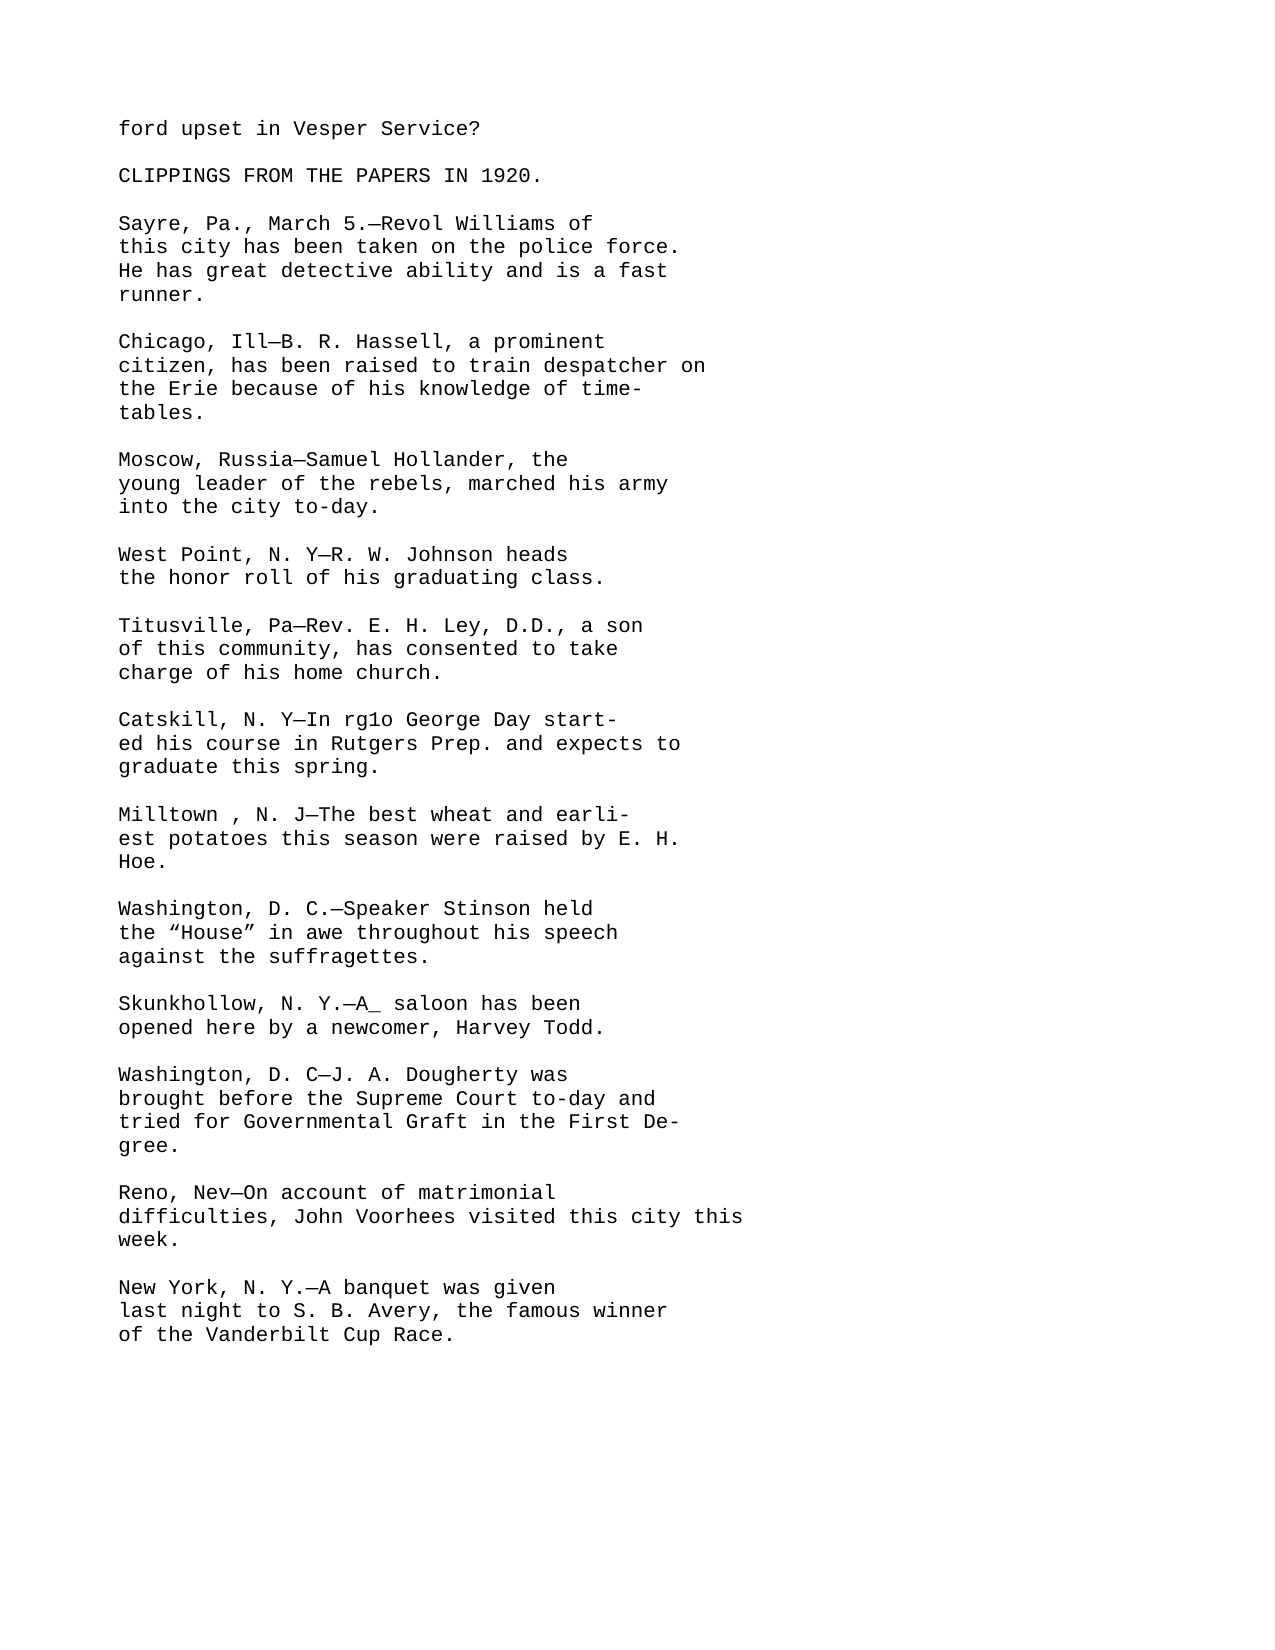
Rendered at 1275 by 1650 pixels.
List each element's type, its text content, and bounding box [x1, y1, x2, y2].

text opened here by a newcomer, Harvey Todd. [118, 1017, 1157, 1040]
text citizen, has been raised to train despatcher on [118, 354, 1157, 378]
text into the city to-day. [118, 496, 1157, 520]
text the honor roll of his graduating class. [118, 567, 1157, 591]
text tried for Governmental Graft in the First De- [118, 1111, 1157, 1135]
text New York, N. Y.—A banquet was given [118, 1277, 1157, 1300]
text last night to S. B. Avery, the famous winner [118, 1300, 1157, 1324]
text Catskill, N. Y—In rg1o George Day start- [118, 709, 1157, 733]
text Hoe. [118, 851, 1157, 875]
text Sayre, Pa., March 5.—Revol Williams of [118, 213, 1157, 236]
text young leader of the rebels, marched his army [118, 473, 1157, 496]
text est potatoes this season were raised by E. H. [118, 827, 1157, 851]
text tables. [118, 402, 1157, 426]
text charge of his home church. [118, 662, 1157, 686]
text ford upset in Vesper Service? [118, 118, 1157, 142]
text He has great detective ability and is a fast [118, 260, 1157, 284]
text Skunkhollow, N. Y.—A_ saloon has been [118, 993, 1157, 1017]
text the “House” in awe throughout his speech [118, 922, 1157, 946]
text difficulties, John Voorhees visited this city this [118, 1206, 1157, 1229]
text week. [118, 1229, 1157, 1253]
text West Point, N. Y—R. W. Johnson heads [118, 544, 1157, 567]
text Titusville, Pa—Rev. E. H. Ley, D.D., a son [118, 615, 1157, 638]
text CLIPPINGS FROM THE PAPERS IN 1920. [118, 165, 1157, 189]
text the Erie because of his knowledge of time- [118, 378, 1157, 402]
text Milltown , N. J—The best wheat and earli- [118, 804, 1157, 827]
text this city has been taken on the police force. [118, 236, 1157, 260]
text runner. [118, 284, 1157, 307]
text Chicago, Ill—B. R. Hassell, a prominent [118, 331, 1157, 354]
text Reno, Nev—On account of matrimonial [118, 1182, 1157, 1206]
text ed his course in Rutgers Prep. and expects to [118, 733, 1157, 757]
text brought before the Supreme Court to-day and [118, 1088, 1157, 1111]
text Washington, D. C.—Speaker Stinson held [118, 898, 1157, 922]
text Washington, D. C—J. A. Dougherty was [118, 1064, 1157, 1088]
text Moscow, Russia—Samuel Hollander, the [118, 449, 1157, 473]
text against the suffragettes. [118, 946, 1157, 969]
text of this community, has consented to take [118, 638, 1157, 662]
text gree. [118, 1135, 1157, 1158]
text graduate this spring. [118, 757, 1157, 780]
text of the Vanderbilt Cup Race. [118, 1324, 1157, 1348]
